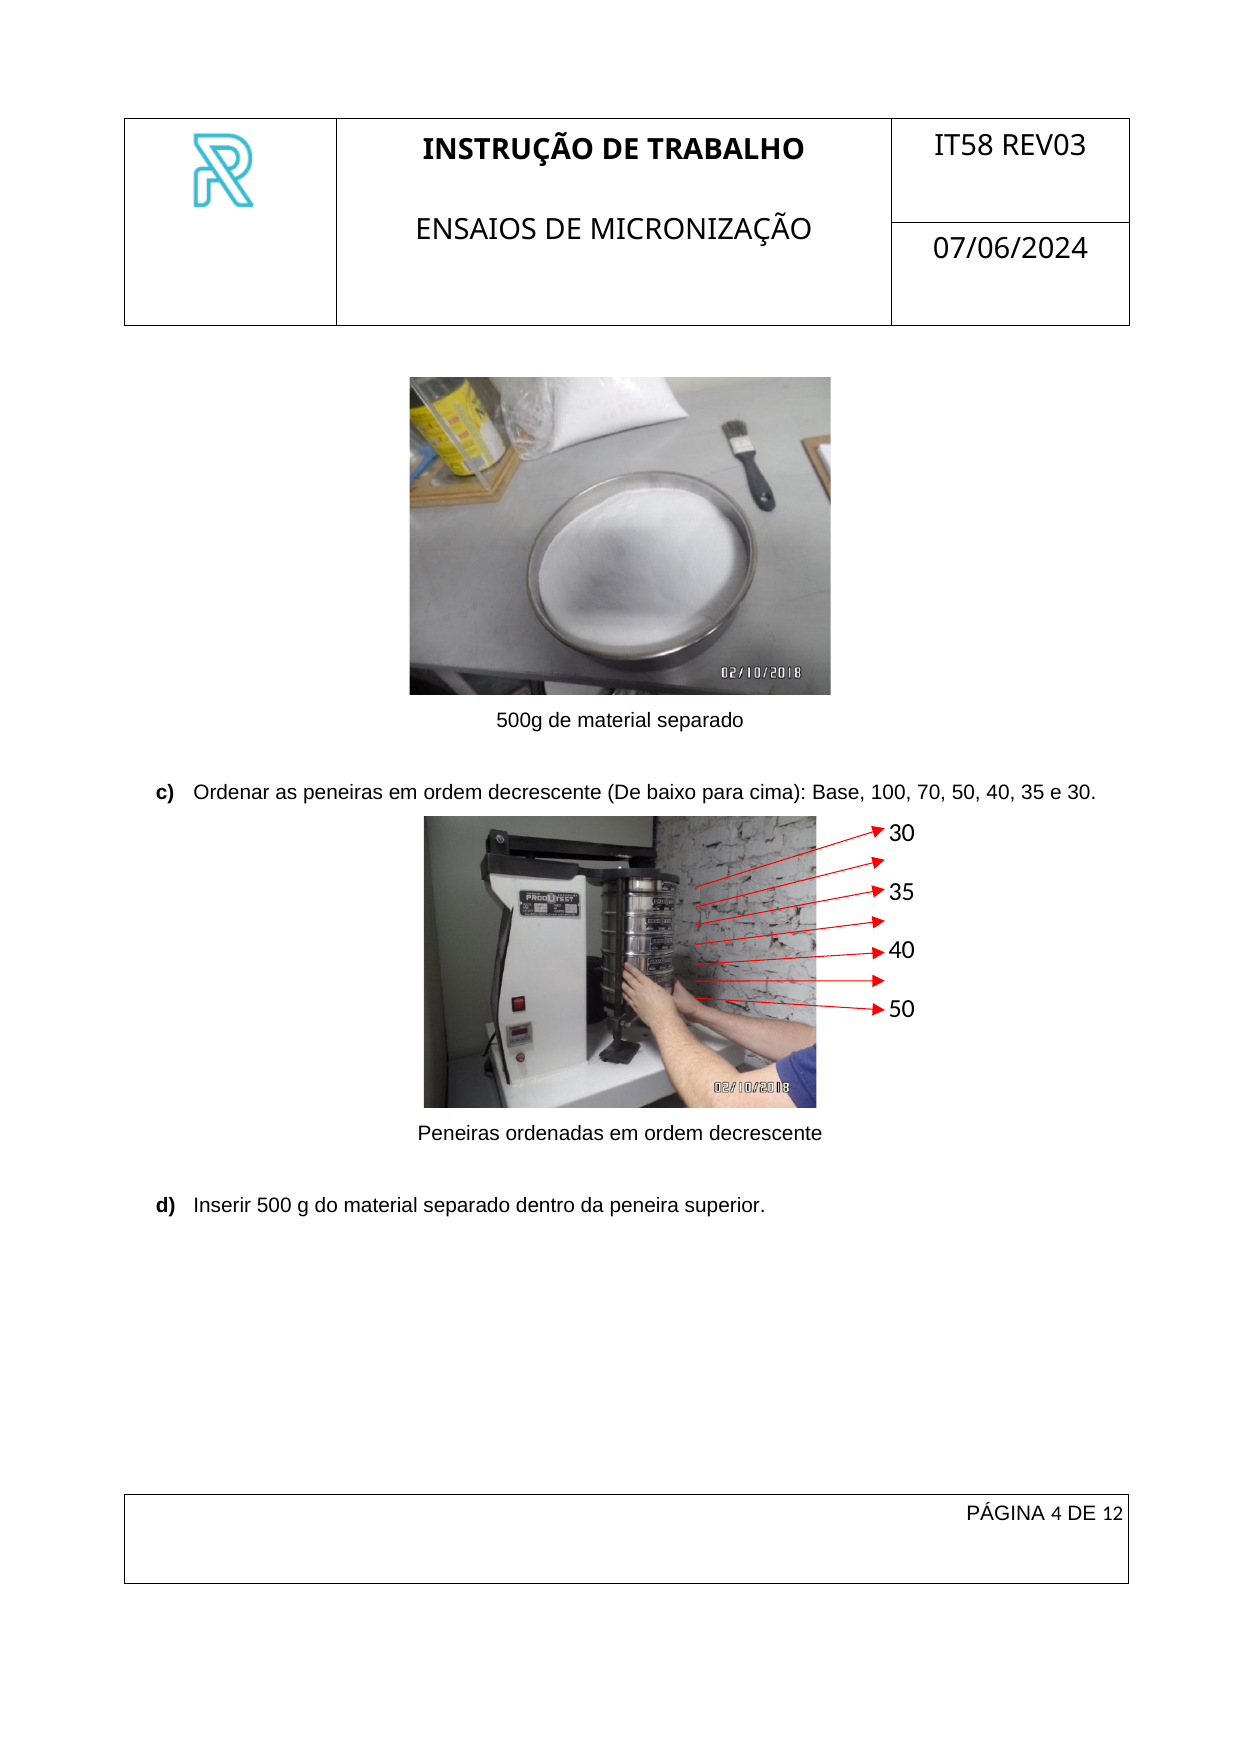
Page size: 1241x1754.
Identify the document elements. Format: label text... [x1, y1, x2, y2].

picture [190, 125, 259, 216]
list Inserir 500 g do material separado dentro da peneira superior. [156, 1193, 1122, 1217]
text 500g de material separado [118, 708, 1122, 732]
picture [409, 377, 831, 695]
text Peneiras ordenadas em ordem decrescente [118, 1121, 1122, 1145]
list Ordenar as peneiras em ordem decrescente (De baixo para cima): Base, 100, 70, 50, 40, 35 e 30. [156, 780, 1122, 804]
picture [423, 816, 817, 1108]
